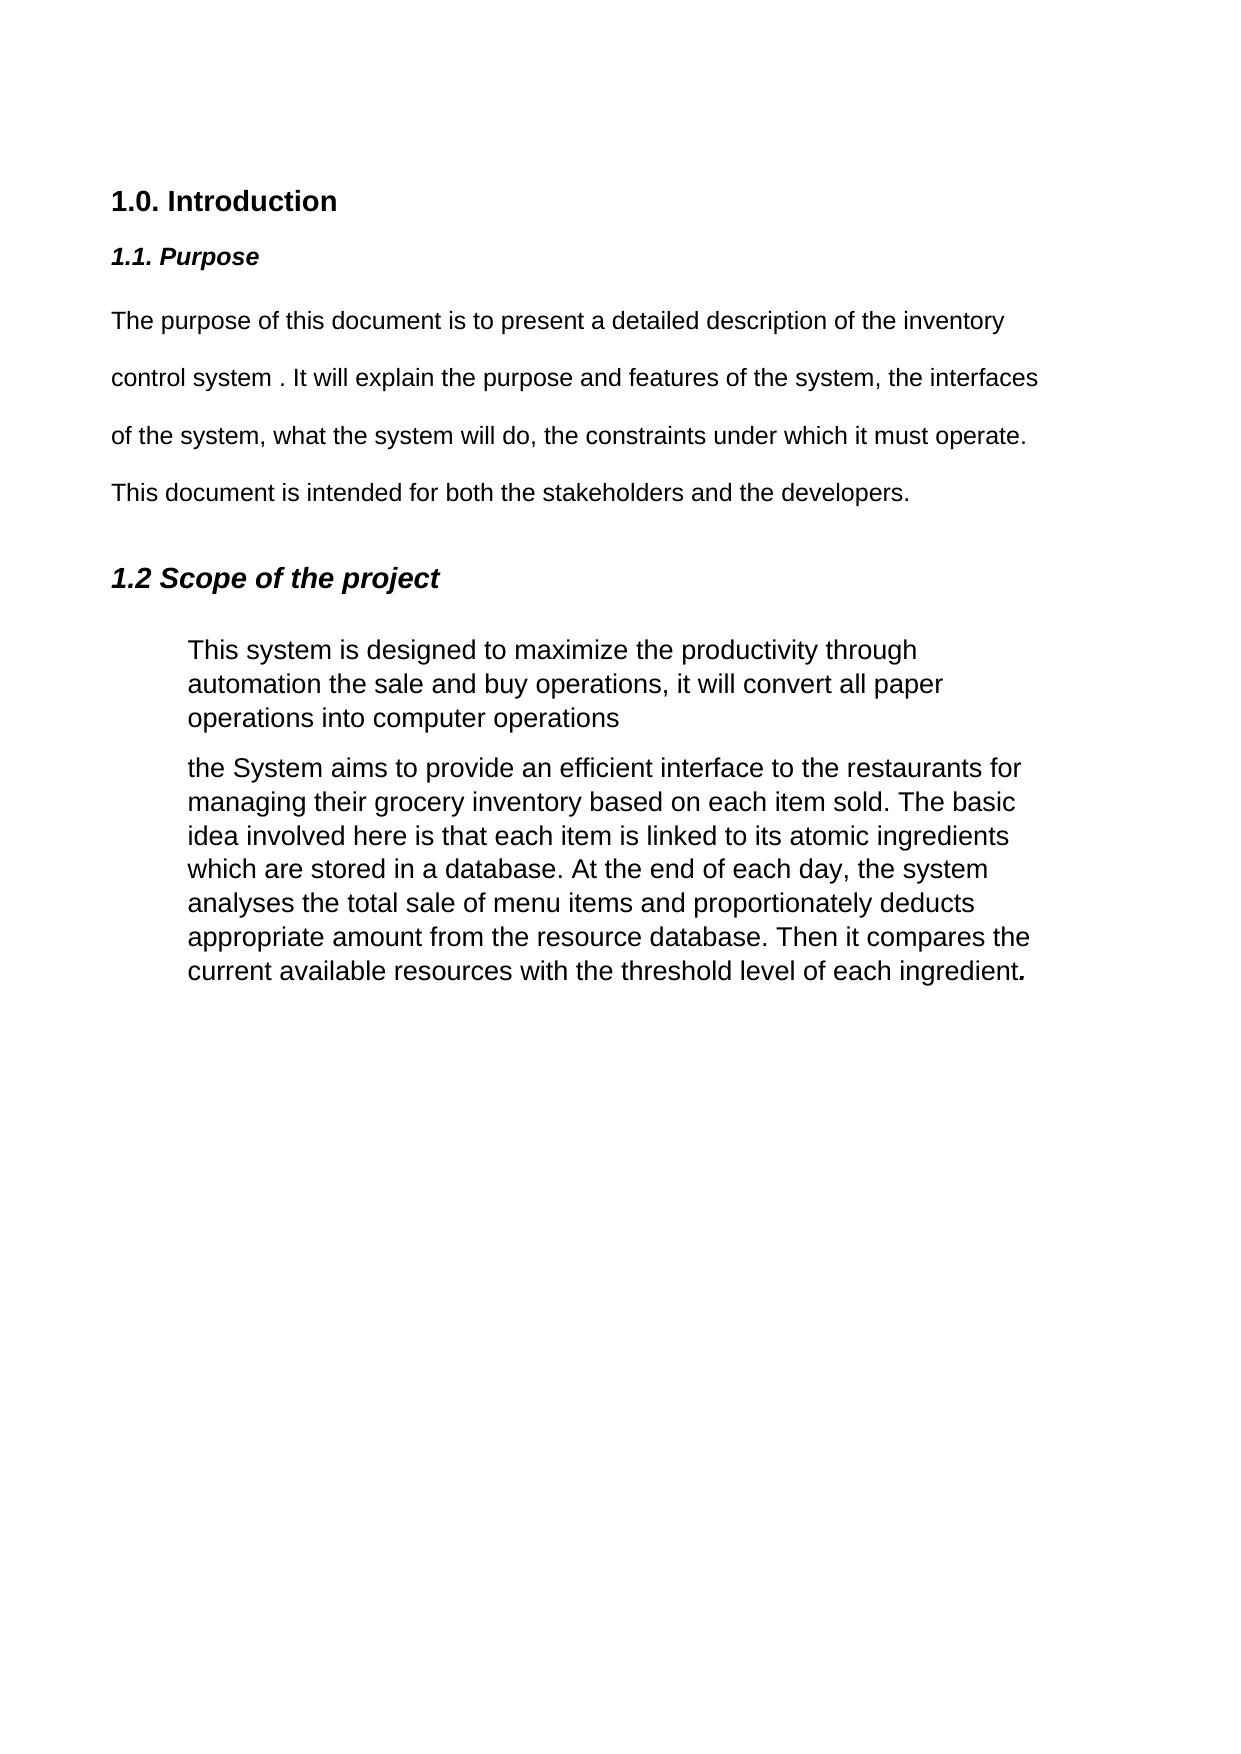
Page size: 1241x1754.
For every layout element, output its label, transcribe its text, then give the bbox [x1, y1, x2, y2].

subtitle 1.0. Introduction [111, 183, 1053, 217]
text the System aims to provide an efficient interface to the restaurants for managing their grocery inventory based on each item sold. The basic idea involved here is that each item is linked to its atomic ingredients which are stored in a database. At the end of each day, the system analyses the total sale of menu items and proportionately deducts appropriate amount from the resource database. Then it compares the current available resources with the threshold level of each ingredient. [187, 752, 1053, 986]
subtitle 1.1. Purpose [111, 242, 1094, 271]
text The purpose of this document is to present a detailed description of the inventory control system . It will explain the purpose and features of the system, the interfaces of the system, what the system will do, the constraints under which it must operate. This document is intended for both the stakeholders and the developers. [111, 306, 1053, 507]
text This system is designed to maximize the productivity through automation the sale and buy operations, it will convert all paper operations into computer operations [187, 634, 1053, 733]
subtitle 1.2 Scope of the project [111, 561, 1094, 594]
